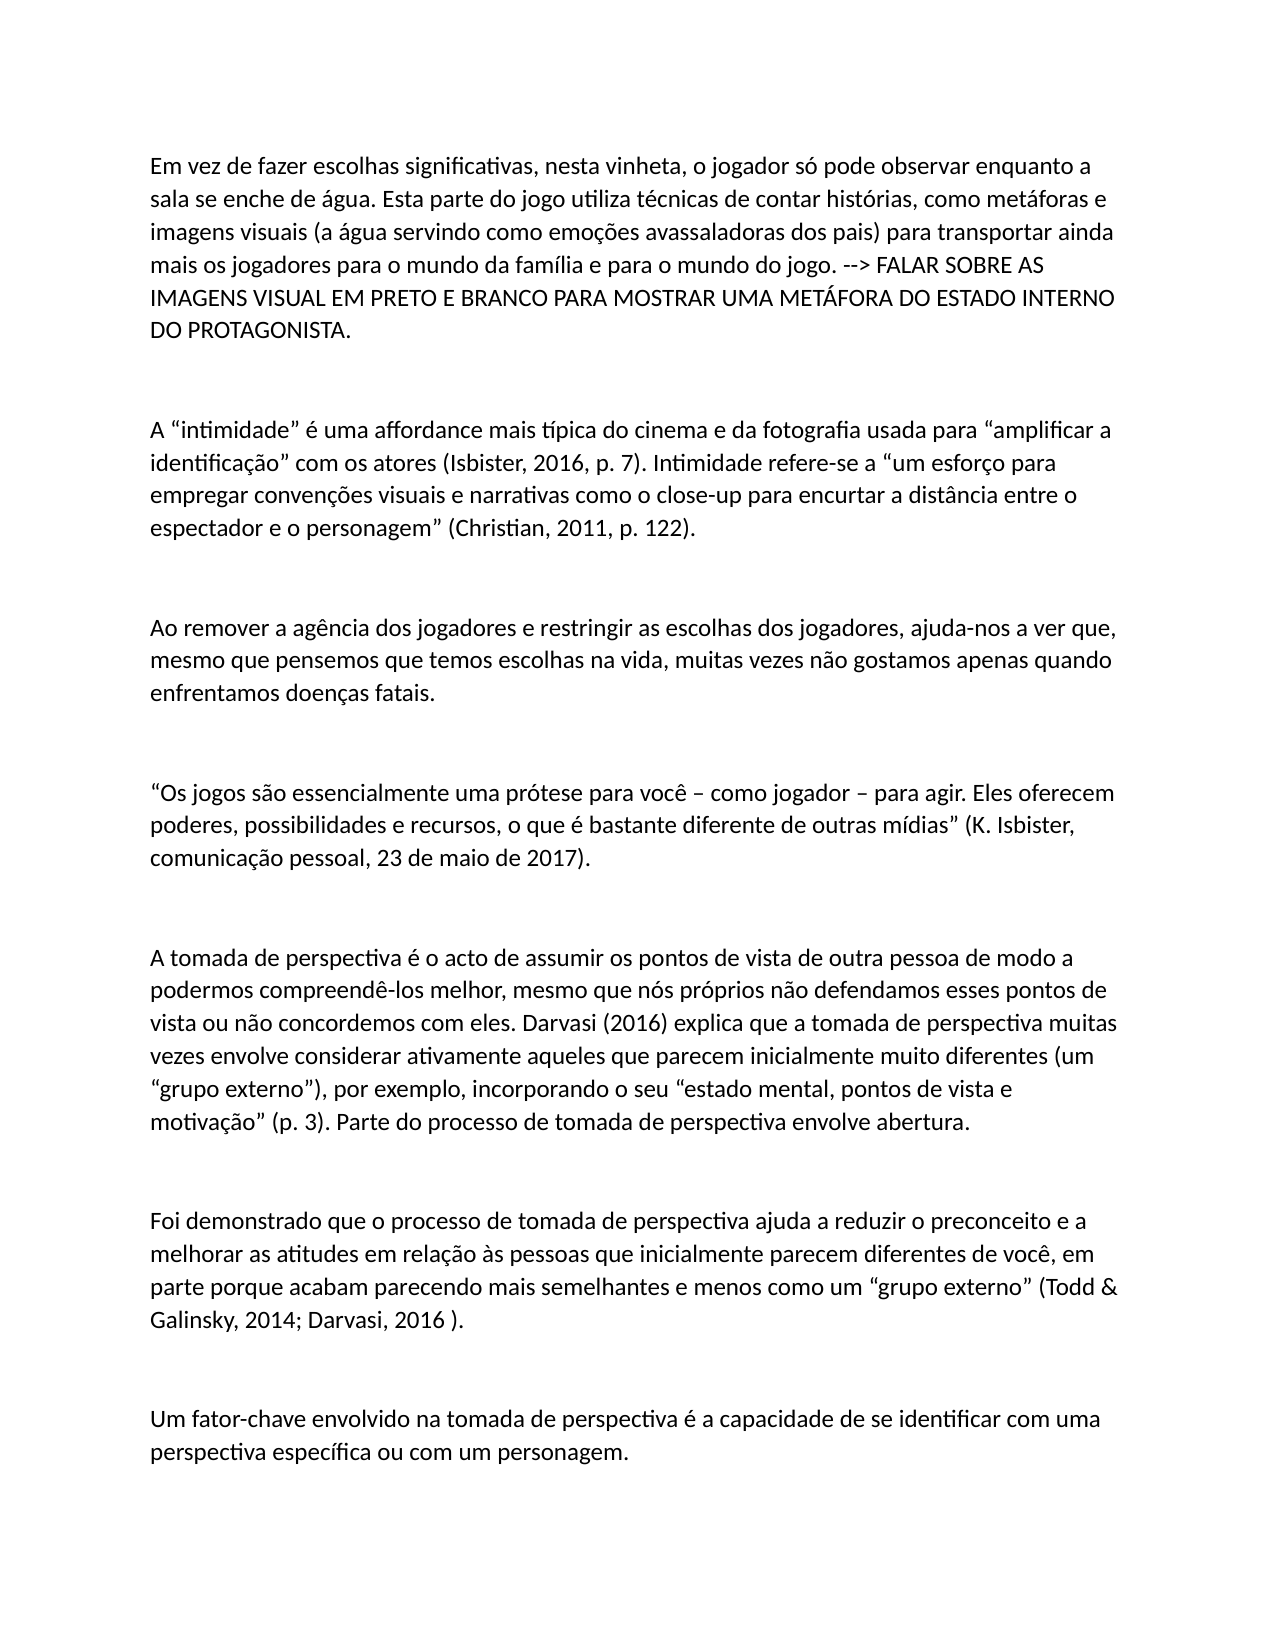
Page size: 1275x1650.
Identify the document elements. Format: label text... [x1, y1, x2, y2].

text A “intimidade” é uma affordance mais típica do cinema e da fotografia usada para “amplificar a identificação” com os atores (Isbister, 2016, p. 7). Intimidade refere-se a “um esforço para empregar convenções visuais e narrativas como o close-up para encurtar a distância entre o espectador e o personagem” (Christian, 2011, p. 122). [150, 414, 1125, 543]
text Em vez de fazer escolhas significativas, nesta vinheta, o jogador só pode observar enquanto a sala se enche de água. Esta parte do jogo utiliza técnicas de contar histórias, como metáforas e imagens visuais (a água servindo como emoções avassaladoras dos pais) para transportar ainda mais os jogadores para o mundo da família e para o mundo do jogo. --> FALAR SOBRE AS IMAGENS VISUAL EM PRETO E BRANCO PARA MOSTRAR UMA METÁFORA DO ESTADO INTERNO DO PROTAGONISTA. [150, 150, 1125, 345]
text Foi demonstrado que o processo de tomada de perspectiva ajuda a reduzir o preconceito e a melhorar as atitudes em relação às pessoas que inicialmente parecem diferentes de você, em parte porque acabam parecendo mais semelhantes e menos como um “grupo externo” (Todd & Galinsky, 2014; Darvasi, 2016 ). [150, 1205, 1125, 1335]
text A tomada de perspectiva é o acto de assumir os pontos de vista de outra pessoa de modo a podermos compreendê-los melhor, mesmo que nós próprios não defendamos esses pontos de vista ou não concordemos com eles. Darvasi (2016) explica que a tomada de perspectiva muitas vezes envolve considerar ativamente aqueles que parecem inicialmente muito diferentes (um “grupo externo”), por exemplo, incorporando o seu “estado mental, pontos de vista e motivação” (p. 3). Parte do processo de tomada de perspectiva envolve abertura. [150, 942, 1125, 1137]
text Ao remover a agência dos jogadores e restringir as escolhas dos jogadores, ajuda-nos a ver que, mesmo que pensemos que temos escolhas na vida, muitas vezes não gostamos apenas quando enfrentamos doenças fatais. [150, 612, 1125, 708]
text Um fator-chave envolvido na tomada de perspectiva é a capacidade de se identificar com uma perspectiva específica ou com um personagem. [150, 1403, 1125, 1467]
text “Os jogos são essencialmente uma prótese para você – como jogador – para agir. Eles oferecem poderes, possibilidades e recursos, o que é bastante diferente de outras mídias” (K. Isbister, comunicação pessoal, 23 de maio de 2017). [150, 777, 1125, 873]
